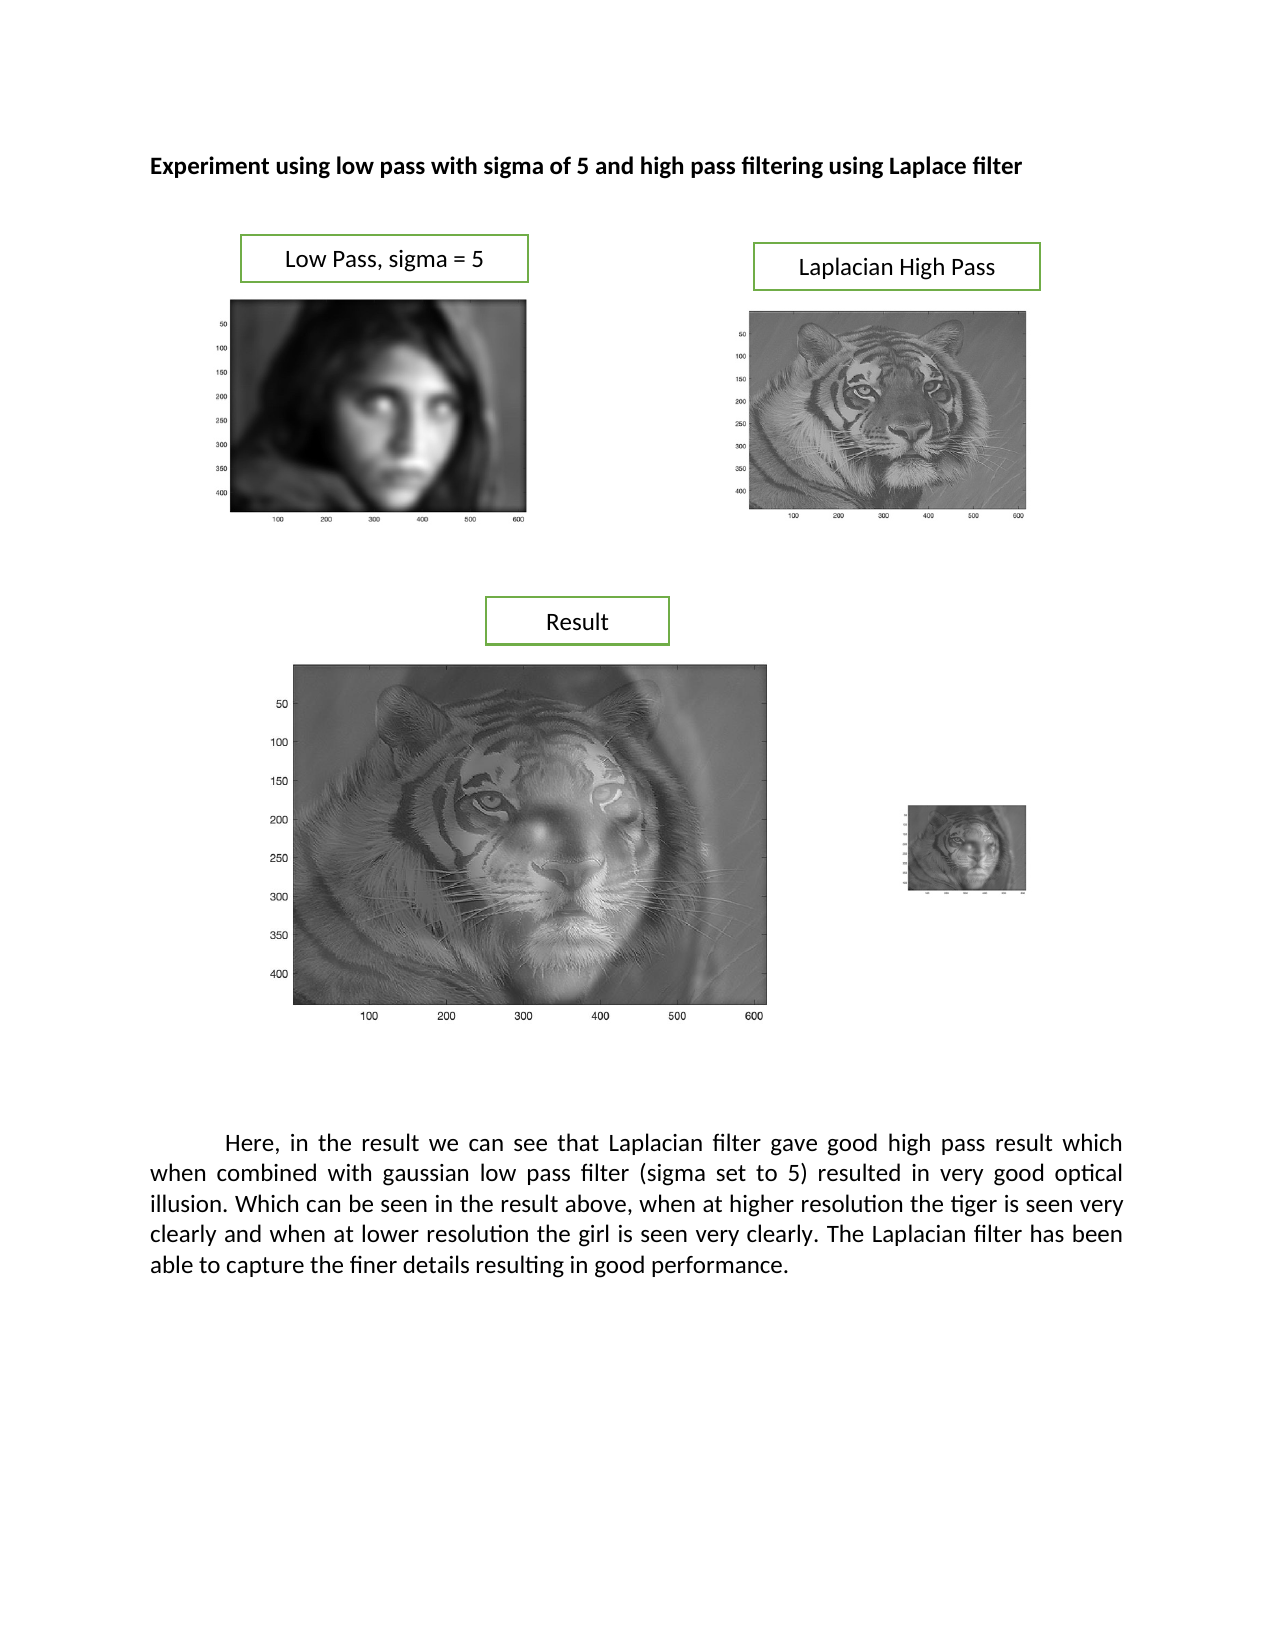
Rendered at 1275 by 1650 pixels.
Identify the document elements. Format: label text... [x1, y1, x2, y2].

picture [888, 793, 1037, 903]
picture [181, 267, 560, 551]
picture [213, 613, 822, 1070]
text Experiment using low pass with sigma of 5 and high pass filtering using Laplace filter [150, 150, 1125, 181]
text Here, in the result we can see that Laplacian filter gave good high pass result which when combined with gaussian low pass filter (sigma set to 5) resulted in very good optical illusion. Which can be seen in the result above, when at higher resolution the tiger is seen very clearly and when at lower resolution the girl is seen very clearly. The Laplacian filter has been able to capture the finer details resulting in good performance. [150, 1127, 1125, 1279]
picture [702, 281, 1057, 546]
